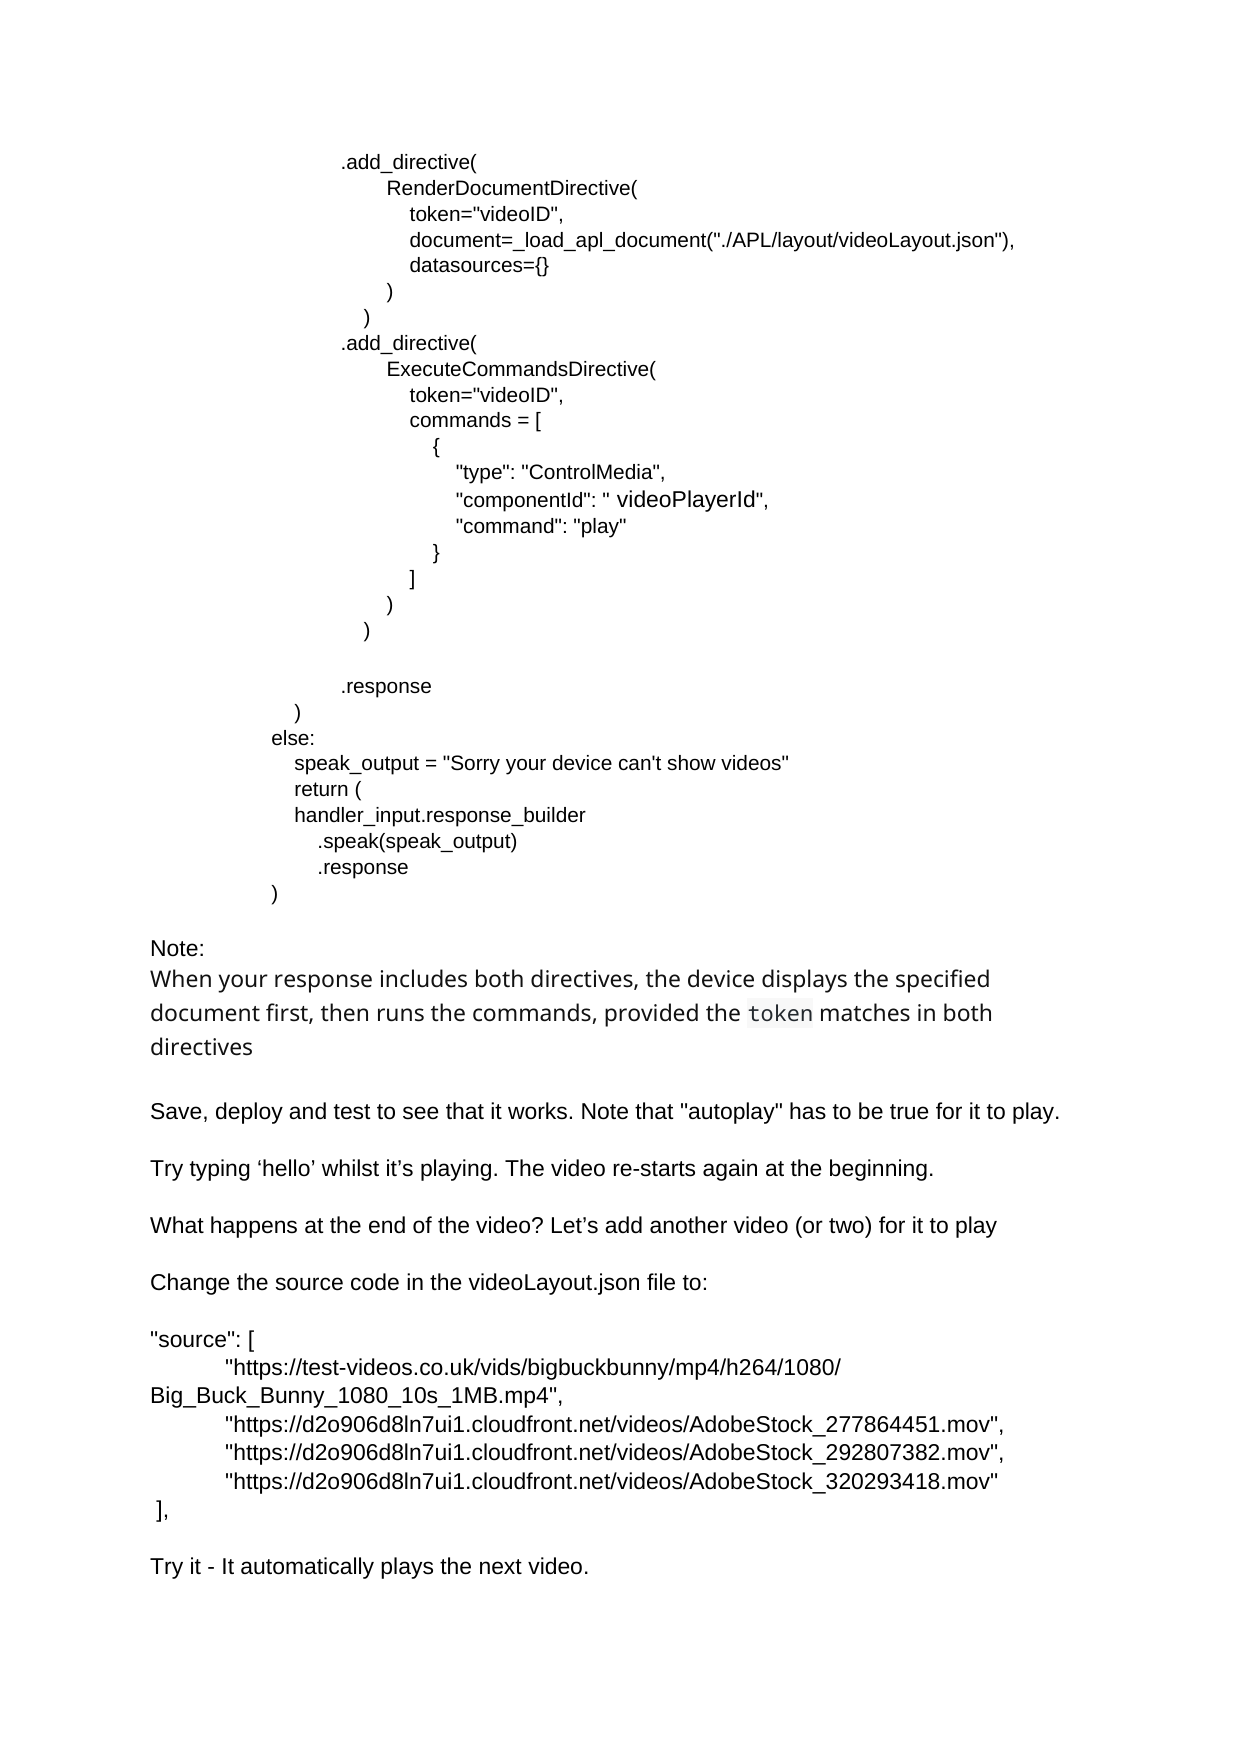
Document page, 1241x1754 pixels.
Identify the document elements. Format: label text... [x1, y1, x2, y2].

text When your response includes both directives, the device displays the specified document first, then runs the commands, provided the token matches in both directives [150, 963, 1090, 1062]
text ) [225, 618, 1090, 642]
text else: [225, 725, 1090, 749]
text .speak(speak_output) [225, 829, 1090, 853]
text Save, deploy and test to see that it works. Note that "autoplay" has to be true for it to play. [150, 1098, 1090, 1124]
text "componentId": " videoPlayerId", [225, 486, 1090, 512]
text "https://d2o906d8ln7ui1.cloudfront.net/videos/AdobeStock_277864451.mov", [225, 1411, 1090, 1437]
text "command": "play" [225, 514, 1090, 538]
text return ( [225, 777, 1090, 801]
text document=_load_apl_document("./APL/layout/videoLayout.json"), [225, 227, 1090, 251]
text ) [225, 279, 1090, 303]
text .response [225, 674, 1090, 698]
text .add_directive( [225, 150, 1090, 174]
text ], [150, 1496, 1090, 1522]
text .response [225, 854, 1090, 878]
text speak_output = "Sorry your device can't show videos" [225, 751, 1090, 775]
text RenderDocumentDirective( [225, 176, 1090, 200]
text "https://test-videos.co.uk/vids/bigbuckbunny/mp4/h264/1080/Big_Buck_Bunny_1080_10s_1MB.mp4", [150, 1354, 1090, 1409]
text ) [225, 305, 1090, 329]
text datasources={} [225, 253, 1090, 277]
text Change the source code in the videoLayout.json file to: [150, 1269, 1090, 1295]
text "https://d2o906d8ln7ui1.cloudfront.net/videos/AdobeStock_292807382.mov", [225, 1439, 1090, 1466]
text commands = [ [225, 408, 1090, 432]
text .add_directive( [225, 331, 1090, 355]
text ] [225, 566, 1090, 590]
text ) [225, 699, 1090, 723]
text { [225, 434, 1090, 458]
text "type": "ControlMedia", [225, 460, 1090, 484]
text ) [225, 592, 1090, 616]
text } [225, 540, 1090, 564]
text Try it - It automatically plays the next video. [150, 1553, 1090, 1579]
text ExecuteCommandsDirective( [225, 357, 1090, 381]
text handler_input.response_builder [225, 803, 1090, 827]
text token="videoID", [225, 382, 1090, 406]
text "source": [ [150, 1326, 1090, 1352]
text Note: [150, 934, 1090, 961]
text "https://d2o906d8ln7ui1.cloudfront.net/videos/AdobeStock_320293418.mov" [225, 1468, 1090, 1494]
text ) [225, 880, 1090, 904]
text Try typing ‘hello’ whilst it’s playing. The video re-starts again at the beginning. [150, 1155, 1090, 1181]
text token="videoID", [225, 202, 1090, 226]
text What happens at the end of the video? Let’s add another video (or two) for it to play [150, 1212, 1090, 1238]
